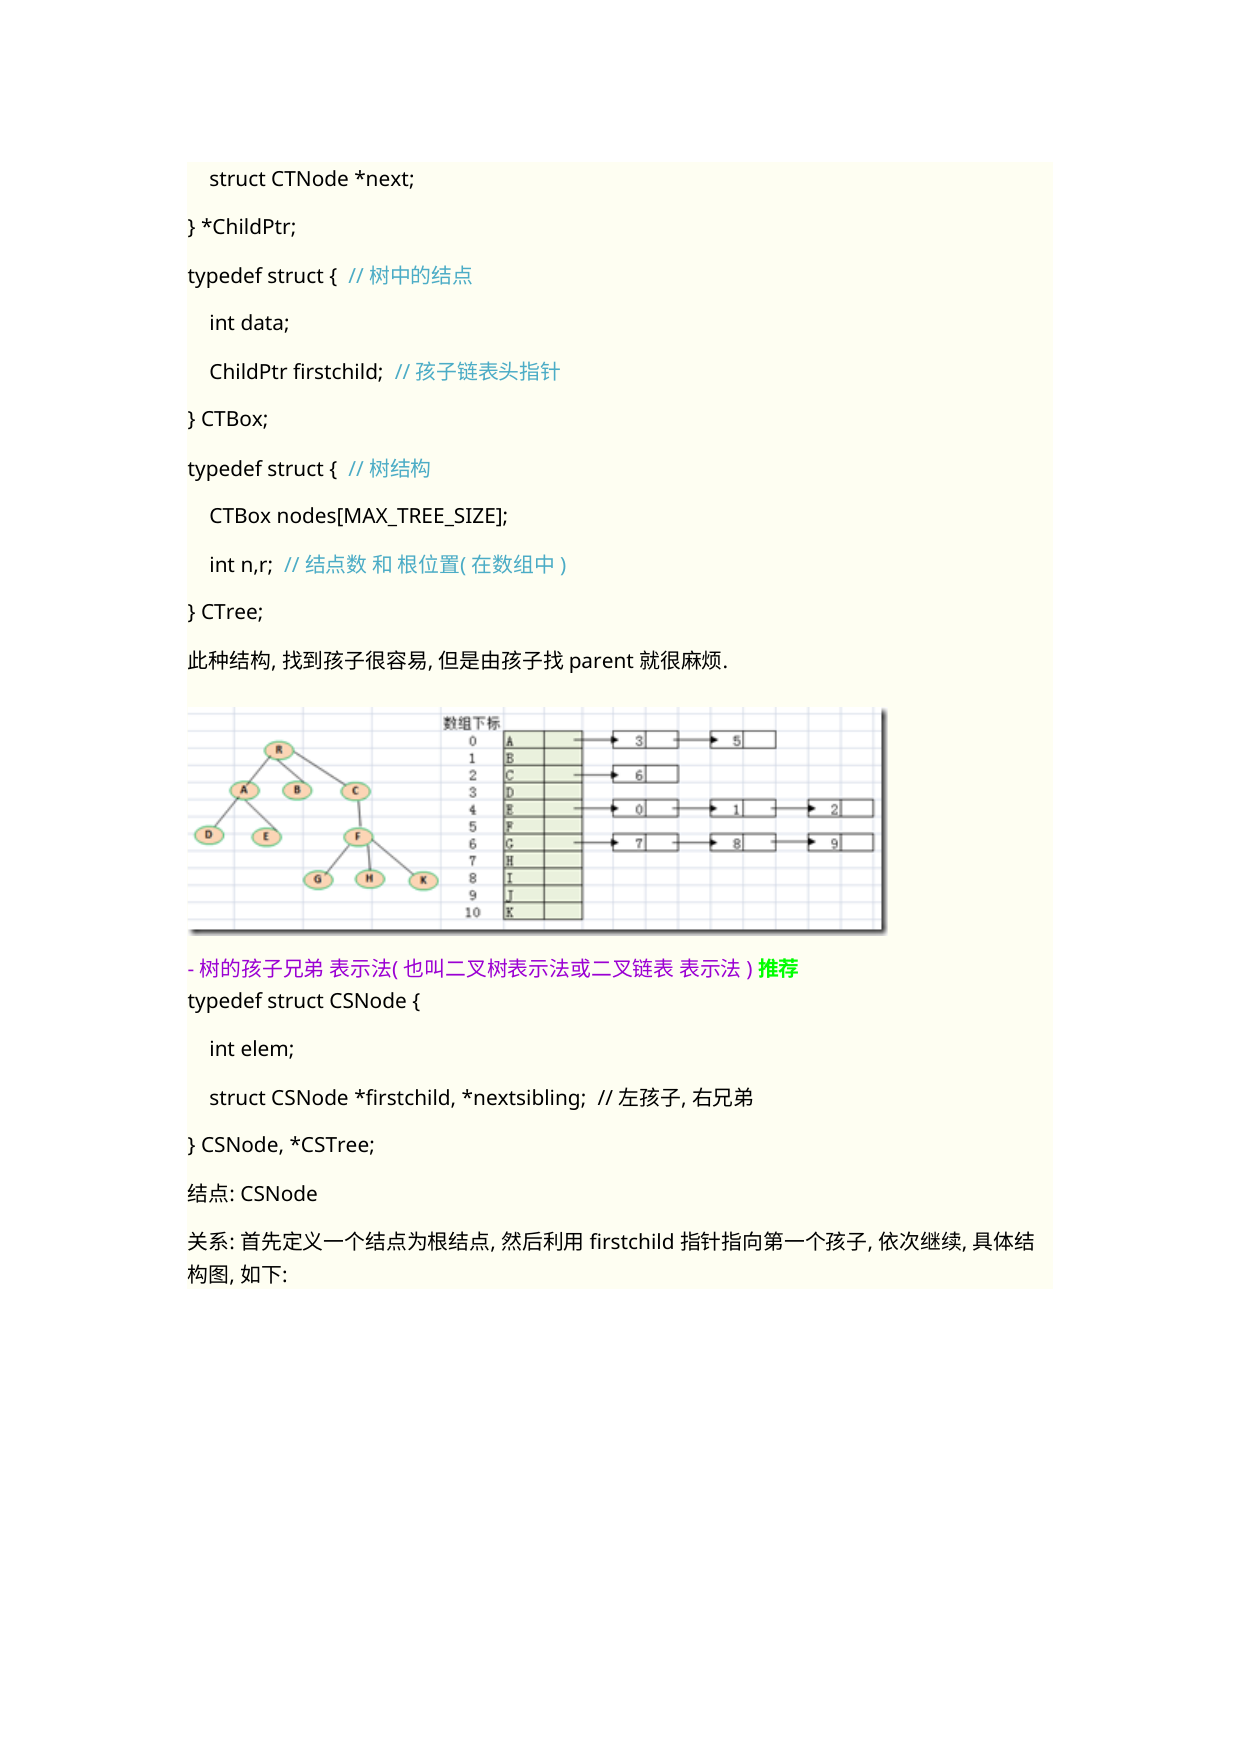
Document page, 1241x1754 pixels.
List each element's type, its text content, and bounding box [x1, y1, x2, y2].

text } CSNode, *CSTree; [187, 1128, 1053, 1161]
text typedef struct CSNode { [187, 984, 1053, 1016]
text ChildPtr firstchild; // 孩子链表头指针 [187, 354, 1053, 387]
text CTBox nodes[MAX_TREE_SIZE]; [187, 499, 1053, 531]
text 此种结构, 找到孩子很容易, 但是由孩子找 parent 就很麻烦. [187, 643, 1053, 676]
text struct CSNode *firstchild, *nextsibling; // 左孩子, 右兄弟 [187, 1080, 1053, 1113]
text struct CTNode *next; [187, 162, 1053, 194]
text int n,r; // 结点数 和 根位置( 在数组中 ) [187, 547, 1053, 579]
text int elem; [187, 1032, 1053, 1064]
text 结点: CSNode [187, 1176, 1053, 1209]
text typedef struct { // 树结构 [187, 451, 1053, 483]
text - 树的孩子兄弟 表示法( 也叫二叉树表示法或二叉链表 表示法 ) 推荐 [187, 951, 1053, 984]
picture [187, 707, 888, 936]
text } *ChildPtr; [187, 210, 1053, 243]
text 关系: 首先定义一个结点为根结点, 然后利用 firstchild 指针指向第一个孩子, 依次继续, 具体结构图, 如下: [187, 1224, 1053, 1289]
text } CTBox; [187, 403, 1053, 435]
text } CTree; [187, 595, 1053, 628]
text typedef struct { // 树中的结点 [187, 258, 1053, 291]
text int data; [187, 306, 1053, 339]
